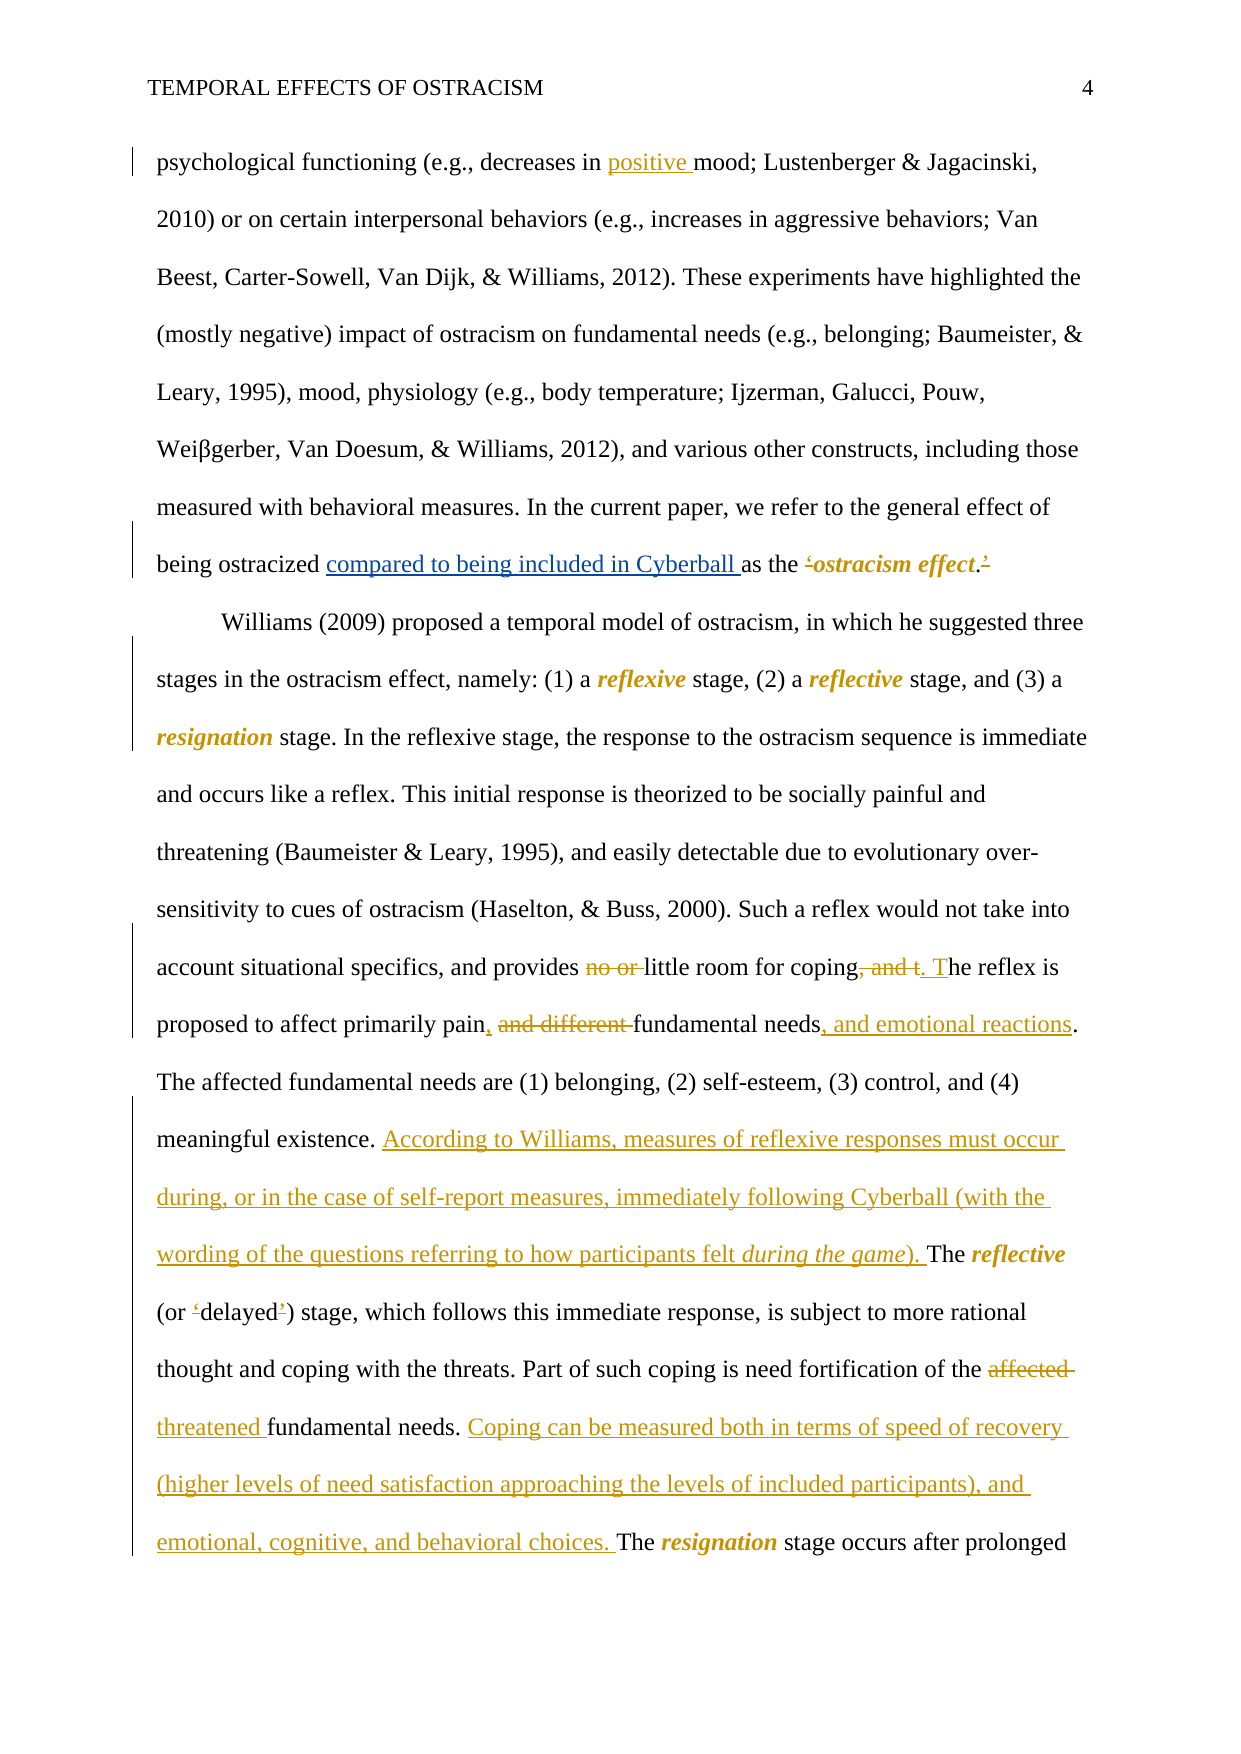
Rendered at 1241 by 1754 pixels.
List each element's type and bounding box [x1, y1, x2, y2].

text [156, 607, 1093, 1556]
text [156, 147, 1093, 578]
